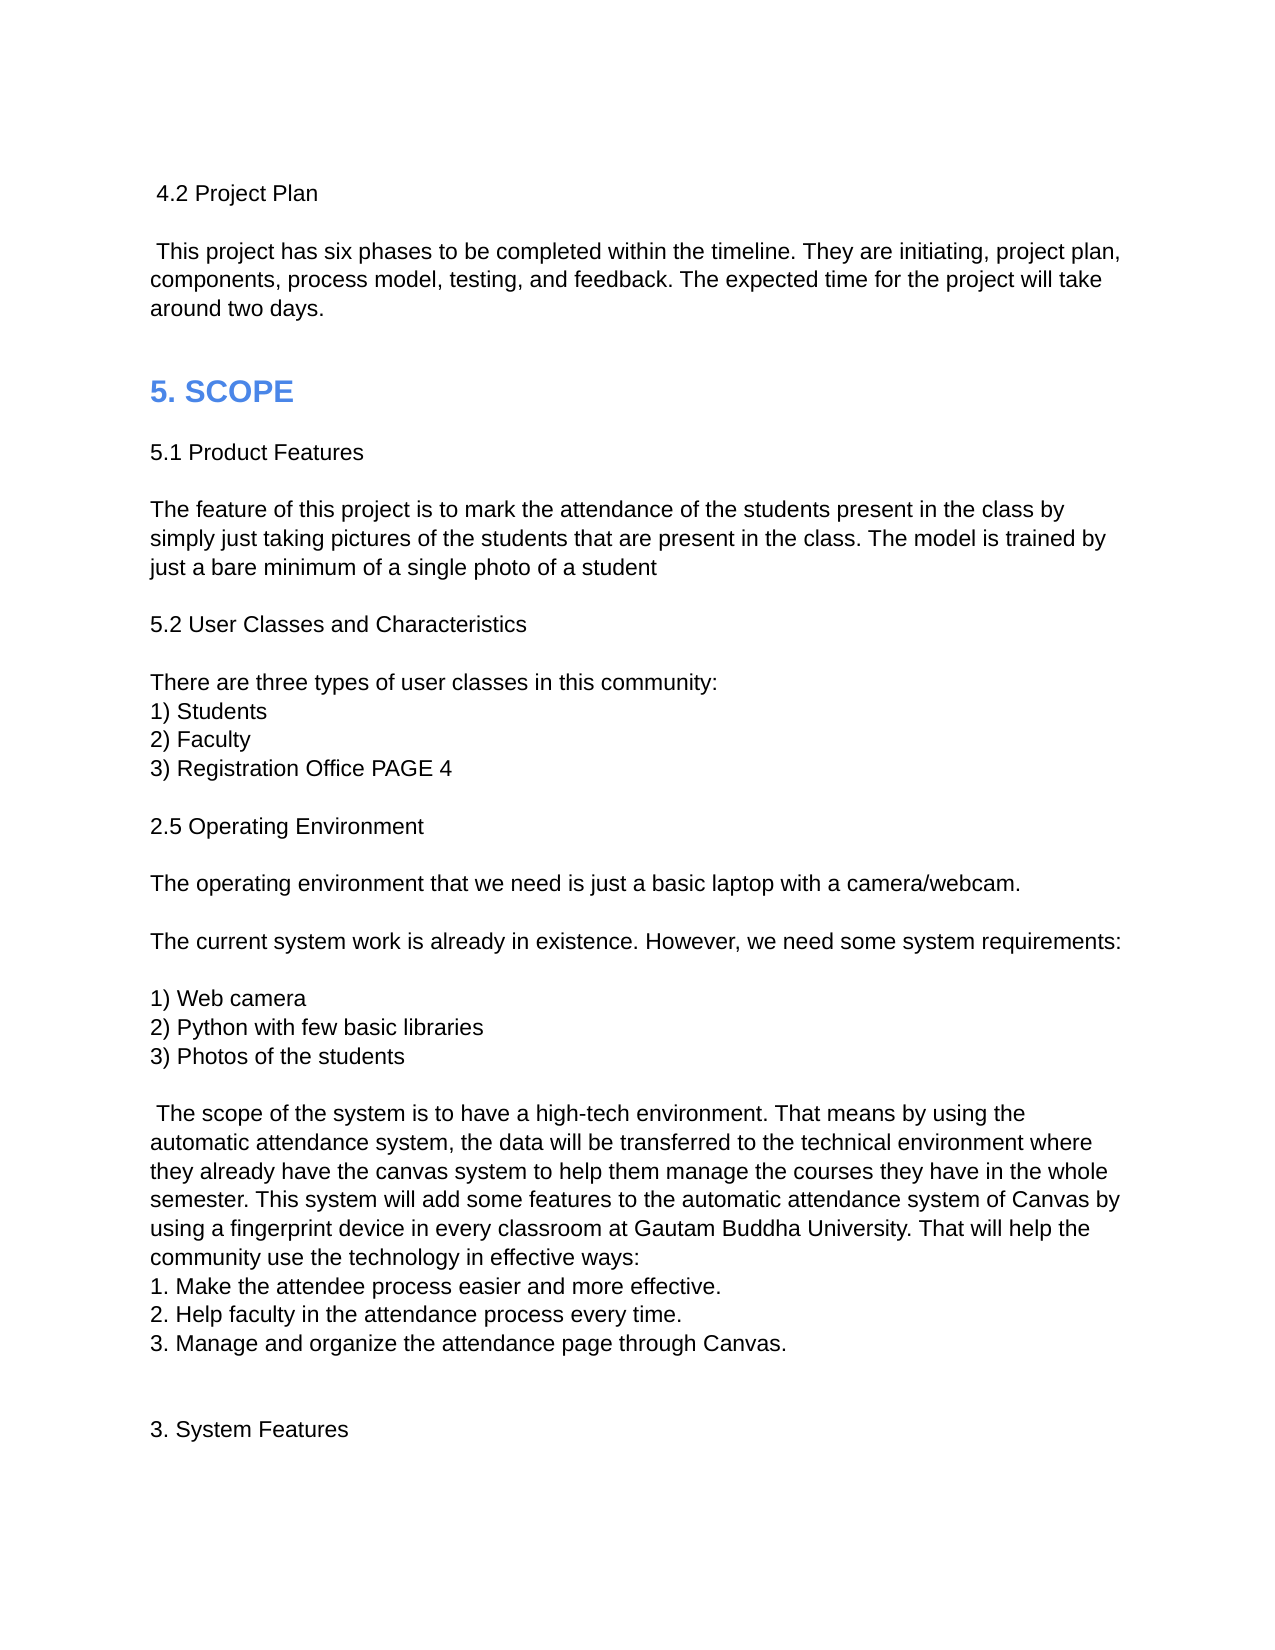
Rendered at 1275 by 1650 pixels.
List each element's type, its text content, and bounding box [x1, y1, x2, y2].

text 2) Faculty [150, 725, 1125, 754]
text 5.2 User Classes and Characteristics [150, 610, 1125, 639]
text This project has six phases to be completed within the timeline. They are initiating, project plan, components, process model, testing, and feedback. The expected time for the project will take around two days. [150, 236, 1125, 322]
text The scope of the system is to have a high-tech environment. That means by using the automatic attendance system, the data will be transferred to the technical environment where they already have the canvas system to help them manage the courses they have in the whole semester. This system will add some features to the automatic attendance system of Canvas by using a fingerprint device in every classroom at Gautam Buddha University. That will help the community use the technology in effective ways: [150, 1099, 1125, 1271]
text 1. Make the attendee process easier and more effective. [150, 1271, 1125, 1300]
text There are three types of user classes in this community: [150, 667, 1125, 696]
text 5.1 Product Features [150, 437, 1125, 466]
text 2. Help faculty in the attendance process every time. [150, 1300, 1125, 1329]
text The operating environment that we need is just a basic laptop with a camera/webcam. [150, 869, 1125, 897]
text 4.2 Project Plan [150, 179, 1125, 207]
text The feature of this project is to mark the attendance of the students present in the class by simply just taking pictures of the students that are present in the class. The model is trained by just a bare minimum of a single photo of a student [150, 495, 1125, 581]
text 3) Photos of the students [150, 1041, 1125, 1070]
text 3. System Features [150, 1415, 1125, 1444]
text 1) Students [150, 696, 1125, 725]
text 1) Web camera [150, 984, 1125, 1012]
text 2.5 Operating Environment [150, 811, 1125, 840]
text 3) Registration Office PAGE 4 [150, 754, 1125, 782]
text 2) Python with few basic libraries [150, 1012, 1125, 1041]
text 3. Manage and organize the attendance page through Canvas. [150, 1329, 1125, 1357]
text The current system work is already in existence. However, we need some system requirements: [150, 926, 1125, 955]
text 5. SCOPE [150, 380, 1125, 409]
